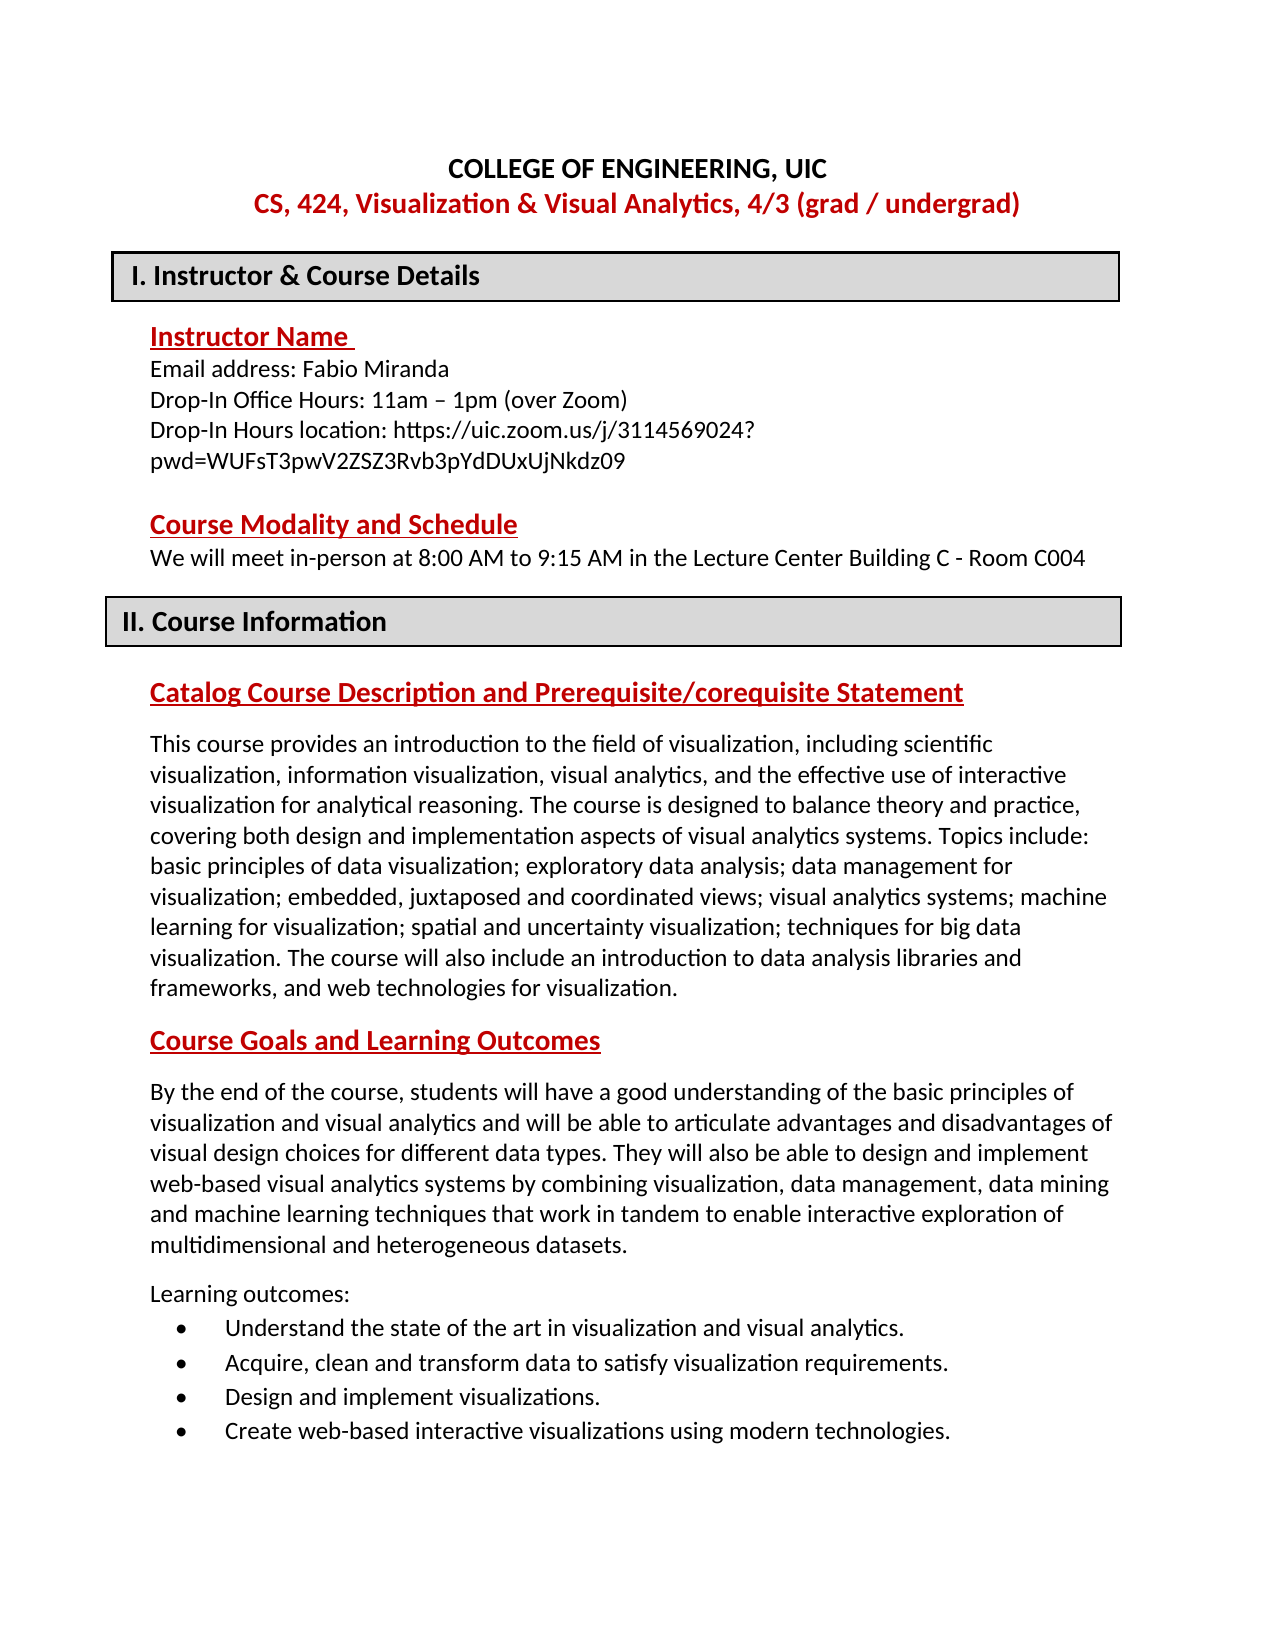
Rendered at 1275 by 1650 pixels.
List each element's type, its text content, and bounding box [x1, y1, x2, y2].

text Drop-In Office Hours: 11am – 1pm (over Zoom) [150, 384, 1125, 414]
text By the end of the course, students will have a good understanding of the basic principles of visualization and visual analytics and will be able to articulate advantages and disadvantages of visual design choices for different data types. They will also be able to design and implement web-based visual analytics systems by combining visualization, data management, data mining and machine learning techniques that work in tandem to enable interactive exploration of multidimensional and heterogeneous datasets. [150, 1076, 1125, 1259]
text This course provides an introduction to the field of visualization, including scientific visualization, information visualization, visual analytics, and the effective use of interactive visualization for analytical reasoning. The course is designed to balance theory and practice, covering both design and implementation aspects of visual analytics systems. Topics include: basic principles of data visualization; exploratory data analysis; data management for visualization; embedded, juxtaposed and coordinated views; visual analytics systems; machine learning for visualization; spatial and uncertainty visualization; techniques for big data visualization. The course will also include an introduction to data analysis libraries and frameworks, and web technologies for visualization. [150, 728, 1125, 1003]
list Acquire, clean and transform data to satisfy visualization requirements. [175, 1347, 1125, 1377]
subtitle Course Goals and Learning Outcomes [150, 1022, 1125, 1057]
text Email address: Fabio Miranda [150, 353, 1125, 384]
text CS, 424, Visualization & Visual Analytics, 4/3 (grad / undergrad) [150, 186, 1125, 221]
subtitle II. Course Information [122, 603, 1125, 638]
text COLLEGE OF ENGINEERING, UIC [150, 150, 1125, 186]
text Instructor Name [150, 318, 1125, 353]
text I. Instructor & Course Details [131, 257, 1125, 292]
list Create web-based interactive visualizations using modern technologies. [175, 1415, 1125, 1446]
text We will meet in-person at 8:00 AM to 9:15 AM in the Lecture Center Building C - Room C004 [150, 542, 1125, 572]
text Course Modality and Schedule [150, 506, 1125, 542]
text Catalog Course Description and Prerequisite/corequisite Statement [150, 674, 1125, 710]
text Learning outcomes: [150, 1278, 1125, 1309]
text Drop-In Hours location: https://uic.zoom.us/j/3114569024?pwd=WUFsT3pwV2ZSZ3Rvb3pYdDUxUjNkdz09 [150, 414, 1125, 476]
list Design and implement visualizations. [175, 1381, 1125, 1411]
list Understand the state of the art in visualization and visual analytics. [175, 1312, 1125, 1343]
